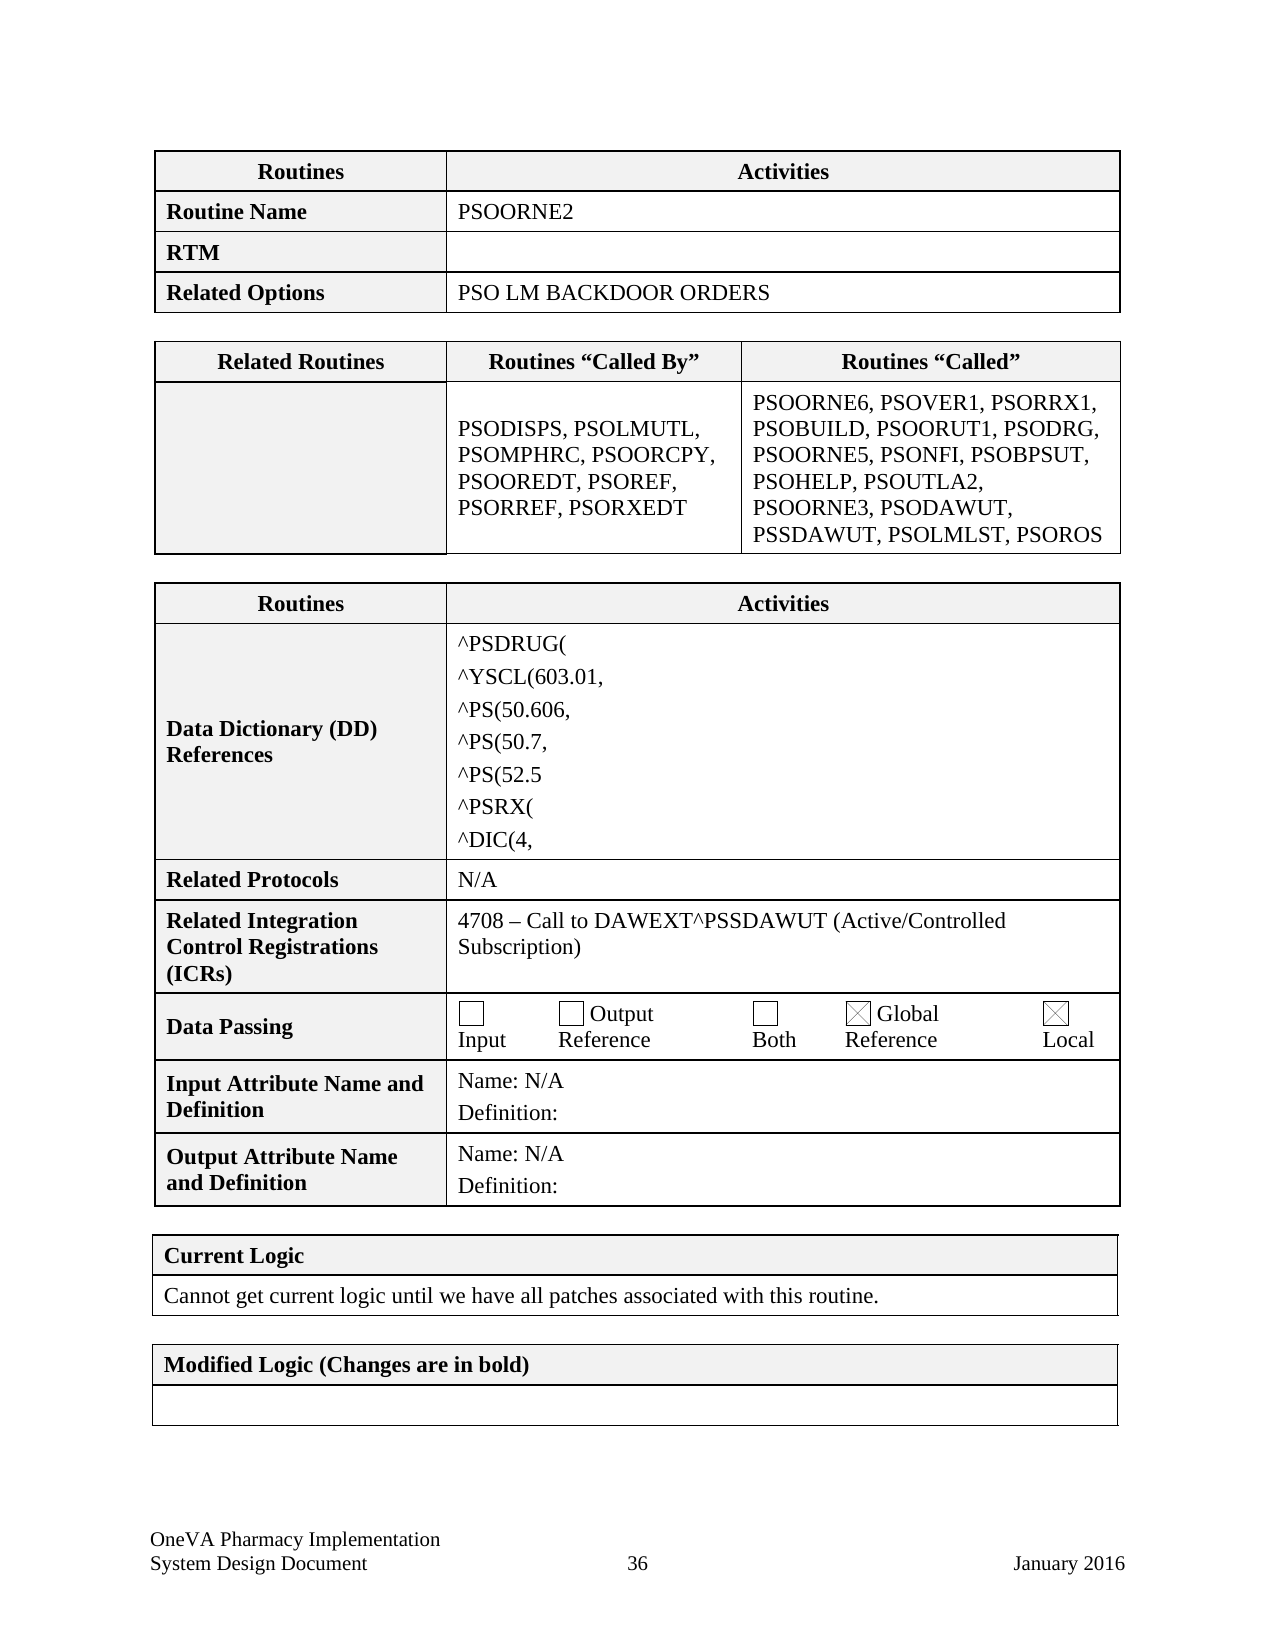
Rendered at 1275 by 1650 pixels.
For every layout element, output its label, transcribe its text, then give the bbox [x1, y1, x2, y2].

table_header Routines [156, 152, 446, 190]
table_cell [153, 1386, 1117, 1424]
table_cell Local [1031, 994, 1119, 1059]
table_cell [447, 232, 1119, 271]
table_cell Input [447, 994, 547, 1059]
table_cell ^PSDRUG( ^YSCL(603.01, ^PS(50.606, ^PS(50.7, ^PS(52.5 ^PSRX( ^DIC(4, [447, 624, 1119, 859]
table_cell PSOORNE2 [447, 192, 1119, 231]
table_cell Data Passing [156, 994, 446, 1059]
table_header Activities [447, 152, 1119, 190]
table_header Routines [156, 584, 446, 623]
table_cell Name: N/A Definition: [447, 1061, 1119, 1132]
table_cell N/A [447, 860, 1119, 899]
table_cell Related Integration Control Registrations (ICRs) [156, 901, 446, 992]
table_cell Both [741, 994, 833, 1059]
table_cell [156, 383, 446, 553]
table_cell Global Reference [833, 994, 1031, 1059]
table_cell RTM [156, 232, 446, 271]
table_header Activities [447, 584, 1119, 623]
table_header Routines “Called” [742, 342, 1120, 381]
table_header Modified Logic (Changes are in bold) [153, 1345, 1117, 1384]
table_cell PSO LM BACKDOOR ORDERS [447, 273, 1119, 312]
table_cell Related Options [156, 273, 446, 312]
table_cell Name: N/A Definition: [447, 1134, 1119, 1205]
table_cell Output Reference [547, 994, 741, 1059]
table_cell PSOORNE6, PSOVER1, PSORRX1, PSOBUILD, PSOORUT1, PSODRG, PSOORNE5, PSONFI, PSOBPSUT, PSOHELP, PSOUTLA2, PSOORNE3, PSODAWUT, PSSDAWUT, PSOLMLST, PSOROS [742, 382, 1120, 553]
table_header Routines “Called By” [447, 342, 741, 381]
table_cell 4708 – Call to DAWEXT^PSSDAWUT (Active/Controlled Subscription) [447, 901, 1119, 992]
table_cell PSODISPS, PSOLMUTL, PSOMPHRC, PSOORCPY, PSOOREDT, PSOREF, PSORREF, PSORXEDT [447, 382, 741, 553]
table_cell Output Attribute Name and Definition [156, 1134, 446, 1205]
table_cell Related Protocols [156, 860, 446, 899]
table_cell Data Dictionary (DD) References [156, 624, 446, 859]
table_header Related Routines [156, 342, 446, 381]
table_cell Routine Name [156, 192, 446, 231]
table_header Current Logic [153, 1236, 1117, 1274]
table_cell Input Attribute Name and Definition [156, 1061, 446, 1132]
table_cell Cannot get current logic until we have all patches associated with this routine. [153, 1276, 1117, 1315]
